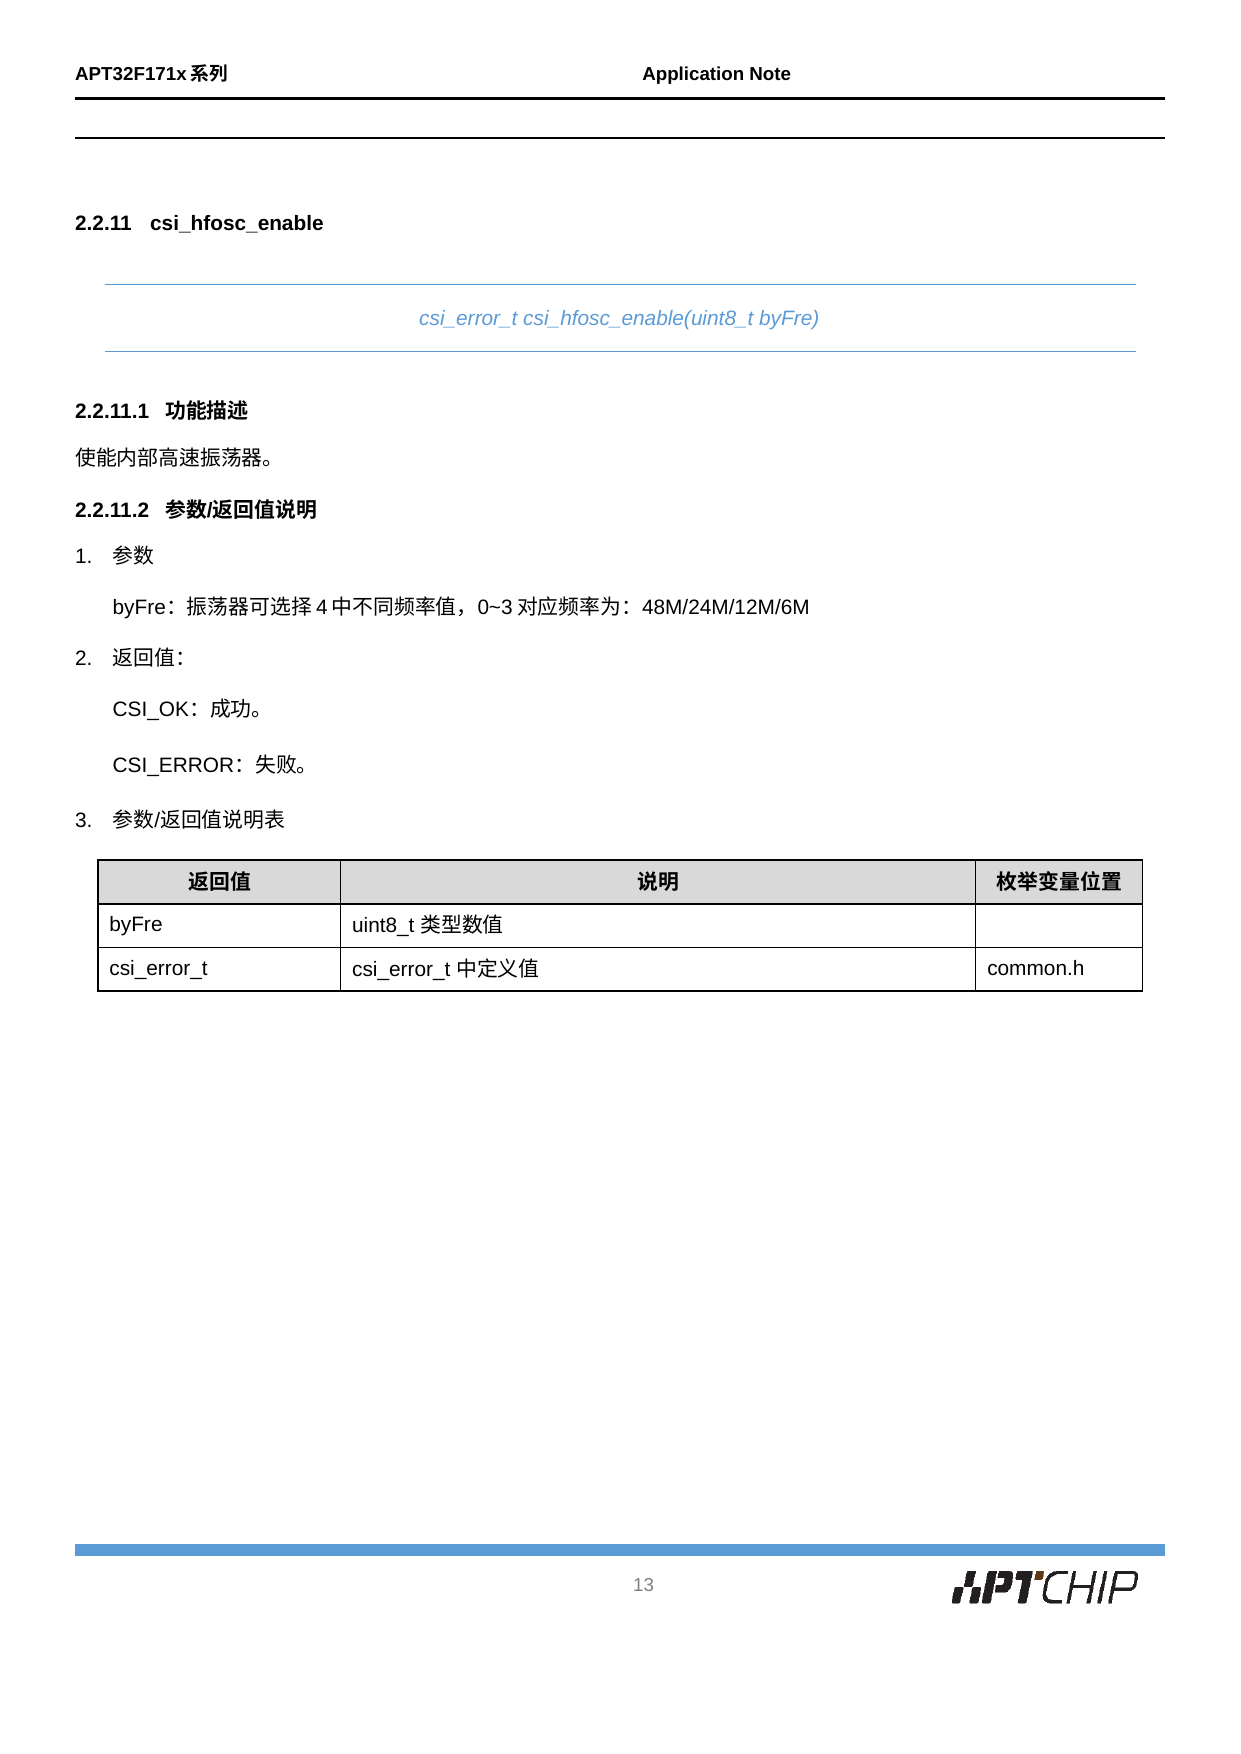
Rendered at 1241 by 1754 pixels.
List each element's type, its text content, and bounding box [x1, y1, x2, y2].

text CSI_OK：成功。 [112, 693, 1165, 723]
table_cell uint8_t 类型数值 [341, 905, 975, 947]
table_cell csi_error_t 中定义值 [341, 948, 975, 990]
text csi_error_t csi_hfosc_enable(uint8_t byFre) [104, 285, 1136, 352]
table_cell byFre [99, 905, 340, 947]
subtitle 参数/返回值说明 [75, 492, 1165, 524]
subtitle csi_hfosc_enable [75, 211, 1165, 235]
list 返回值： [75, 642, 1165, 672]
list byFre：振荡器可选择4中不同频率值，0~3对应频率为：48M/24M/12M/6M [112, 591, 1165, 621]
list 参数 [75, 539, 1165, 570]
table_cell common.h [976, 948, 1142, 990]
table_cell csi_error_t [99, 948, 340, 990]
picture [950, 1567, 1139, 1606]
table_header 说明 [341, 861, 975, 903]
table_cell [976, 905, 1142, 947]
table_header 枚举变量位置 [976, 861, 1142, 903]
text 使能内部高速振荡器。 [75, 441, 1165, 471]
text CSI_ERROR：失败。 [112, 748, 1165, 778]
list 参数/返回值说明表 [75, 804, 1165, 834]
table_header 返回值 [99, 861, 340, 903]
subtitle 功能描述 [75, 393, 1165, 426]
